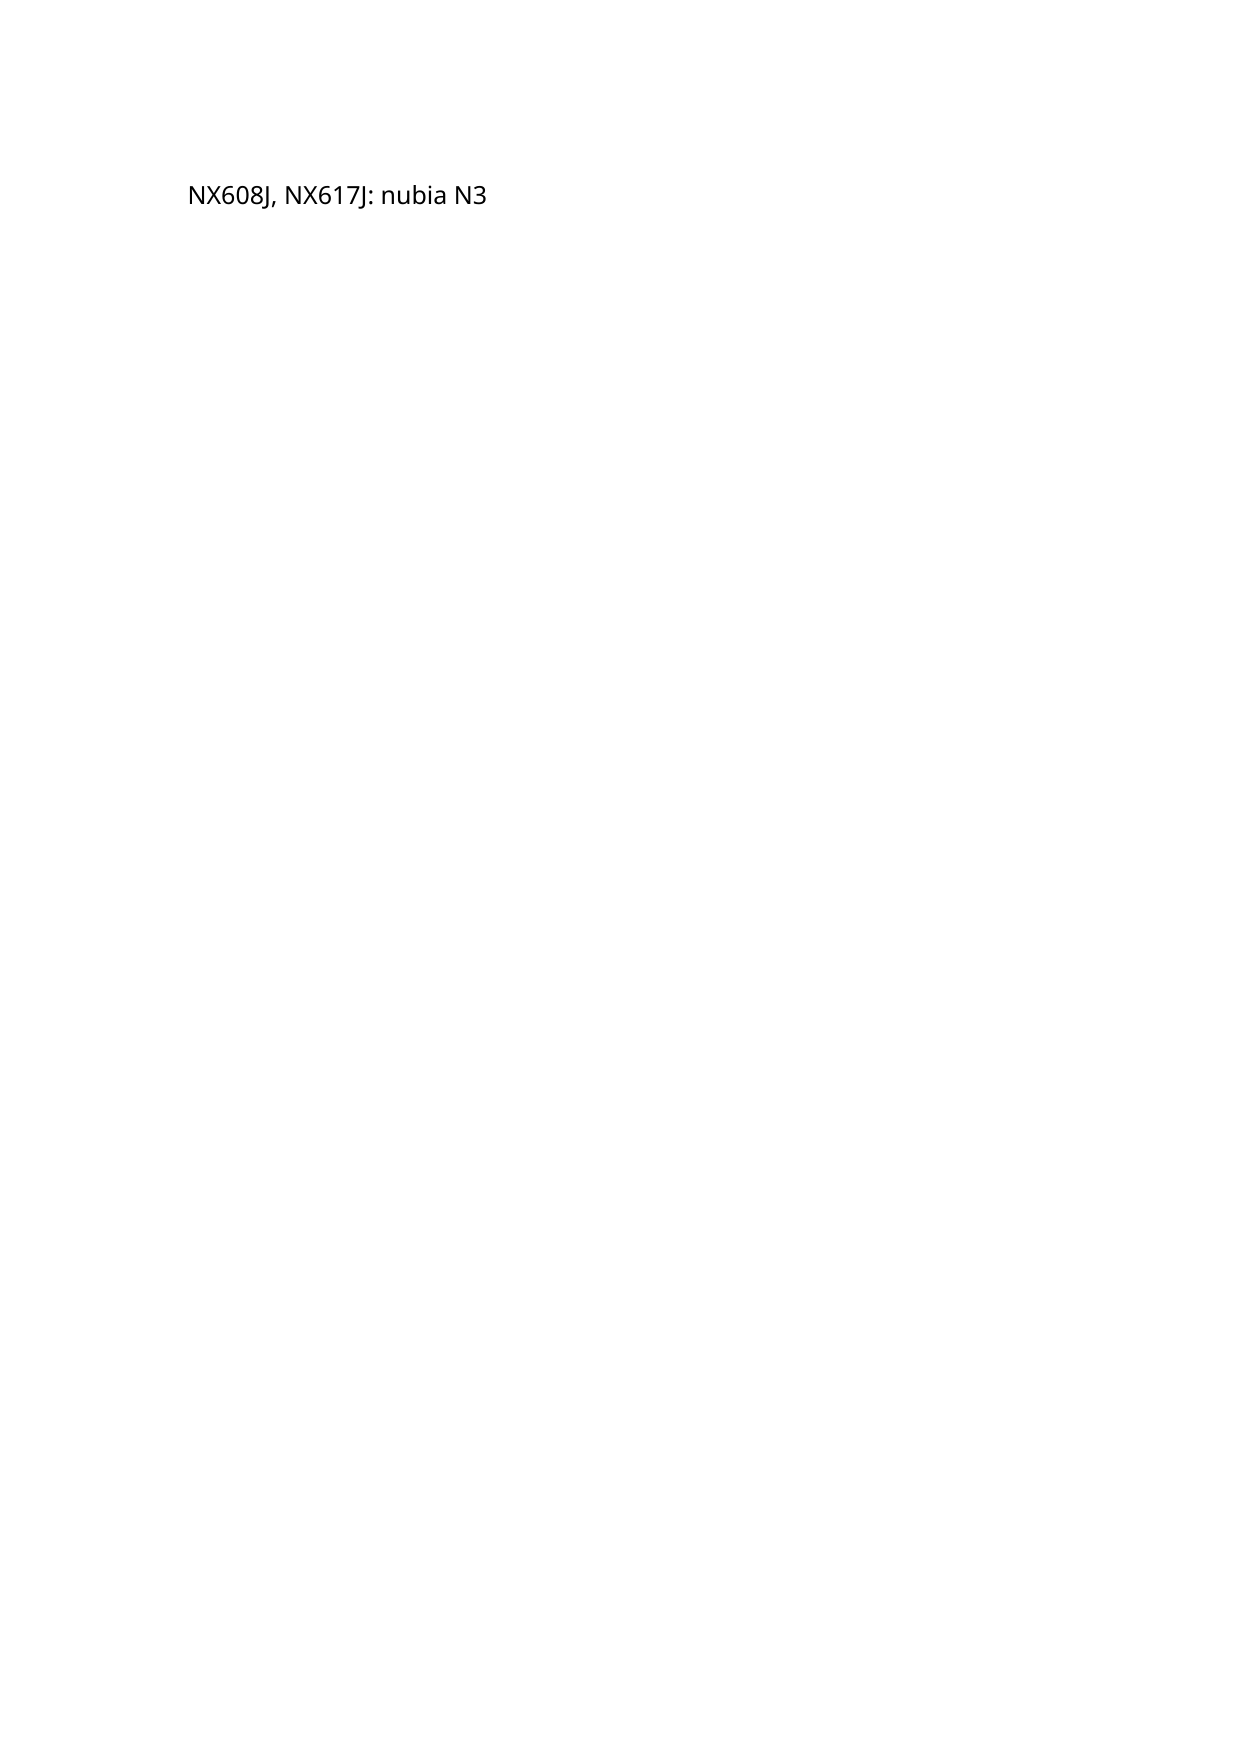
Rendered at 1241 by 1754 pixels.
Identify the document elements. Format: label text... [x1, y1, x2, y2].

text NX608J, NX617J: nubia N3 [187, 162, 1053, 227]
